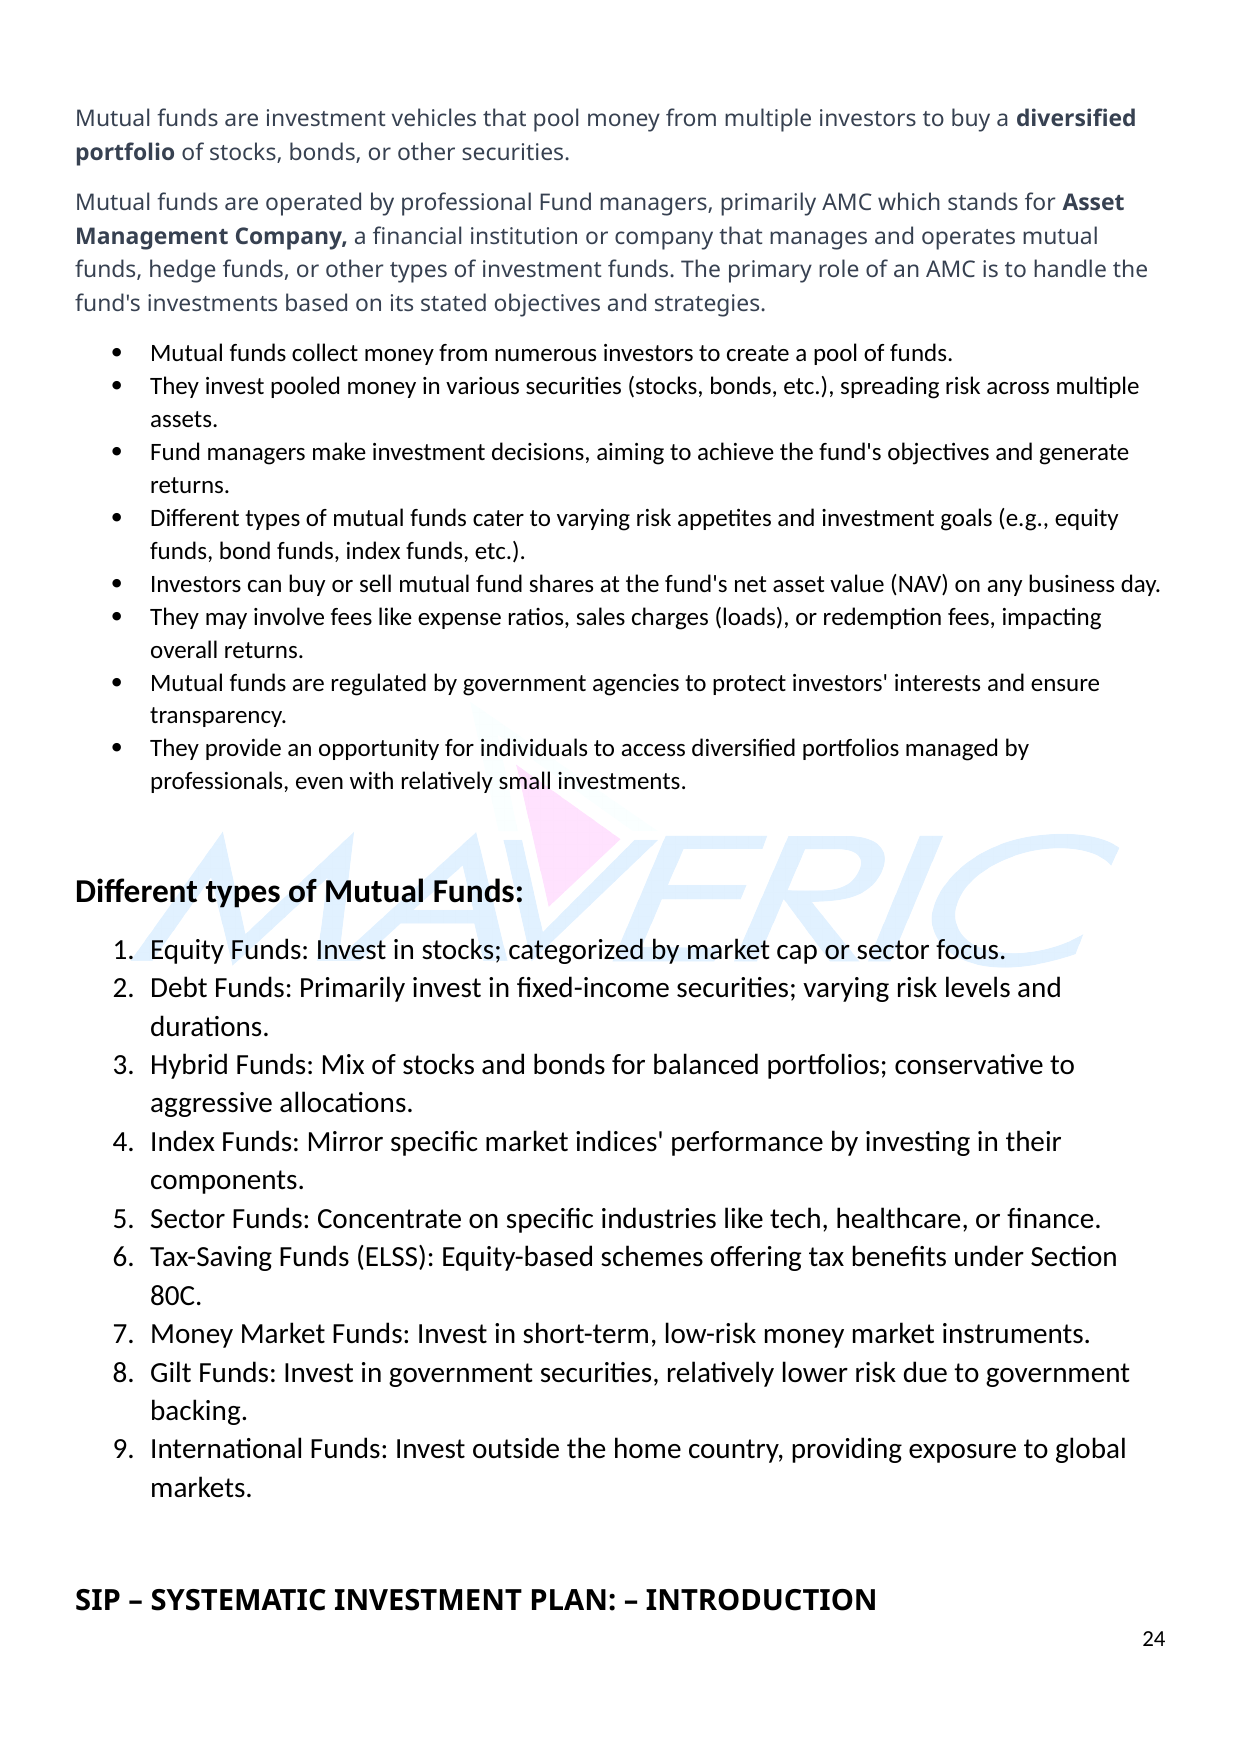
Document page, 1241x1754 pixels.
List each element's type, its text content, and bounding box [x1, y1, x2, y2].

list International Funds: Invest outside the home country, providing exposure to global markets. [112, 1431, 1165, 1504]
list Hybrid Funds: Mix of stocks and bonds for balanced portfolios; conservative to aggressive allocations. [112, 1046, 1165, 1120]
list Sector Funds: Concentrate on specific industries like tech, healthcare, or finance. [112, 1200, 1165, 1236]
list They invest pooled money in various securities (stocks, bonds, etc.), spreading risk across multiple assets. [112, 371, 1165, 434]
list Different types of mutual funds cater to varying risk appetites and investment goals (e.g., equity funds, bond funds, index funds, etc.). [112, 502, 1165, 566]
list Tax-Saving Funds (ELSS): Equity-based schemes offering tax benefits under Section 80C. [112, 1238, 1165, 1312]
list Debt Funds: Primarily invest in fixed-income securities; varying risk levels and durations. [112, 969, 1165, 1043]
list Investors can buy or sell mutual fund shares at the fund's net asset value (NAV) on any business day. [112, 568, 1165, 598]
list Mutual funds are regulated by government agencies to protect investors' interests and ensure transparency. [112, 667, 1165, 730]
list Index Funds: Mirror specific market indices' performance by investing in their components. [112, 1123, 1165, 1197]
text SIP – SYSTEMATIC INVESTMENT PLAN: – INTRODUCTION [75, 1579, 1165, 1619]
list Mutual funds collect money from numerous investors to create a pool of funds. [112, 338, 1165, 368]
list They may involve fees like expense ratios, sales charges (loads), or redemption fees, impacting overall returns. [112, 601, 1165, 664]
text Mutual funds are operated by professional Fund managers, primarily AMC which stands for Asset Management Company, a financial institution or company that manages and operates mutual funds, hedge funds, or other types of investment funds. The primary role of an AMC is to handle the fund's investments based on its stated objectives and strategies. [75, 186, 1165, 318]
text Different types of Mutual Funds: [75, 870, 1165, 911]
list Gilt Funds: Invest in government securities, relatively lower risk due to government backing. [112, 1354, 1165, 1428]
list Fund managers make investment decisions, aiming to achieve the fund's objectives and generate returns. [112, 436, 1165, 500]
list Money Market Funds: Invest in short-term, low-risk money market instruments. [112, 1315, 1165, 1351]
list They provide an opportunity for individuals to access diversified portfolios managed by professionals, even with relatively small investments. [112, 733, 1165, 796]
text Mutual funds are investment vehicles that pool money from multiple investors to buy a diversified portfolio of stocks, bonds, or other securities. [75, 102, 1165, 167]
list Equity Funds: Invest in stocks; categorized by market cap or sector focus. [112, 931, 1165, 966]
